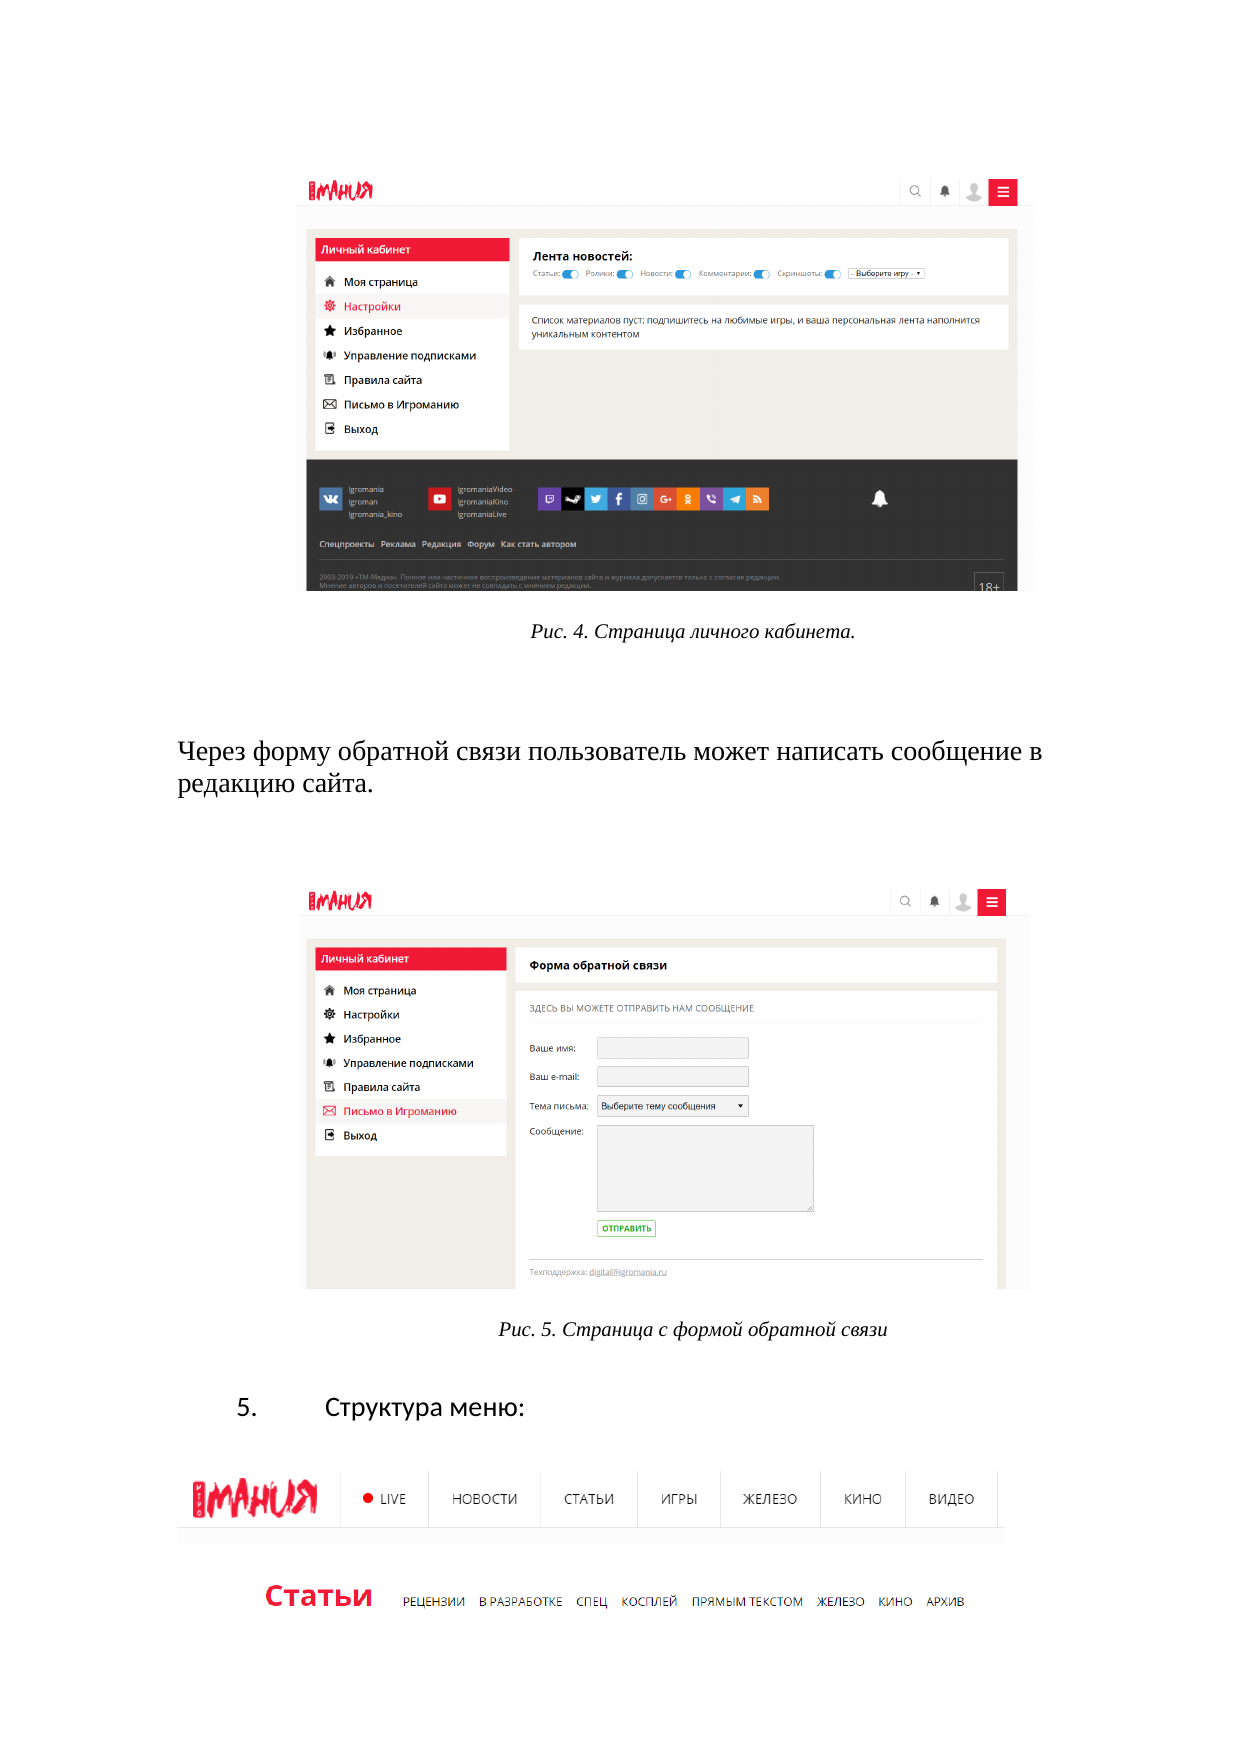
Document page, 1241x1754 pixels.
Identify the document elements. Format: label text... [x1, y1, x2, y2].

text Рис. 4. Страница личного кабинета. [236, 619, 1152, 643]
text Рис. 5. Страница с формой обратной связи [236, 1317, 1152, 1341]
picture [299, 889, 1030, 1289]
text Через форму обратной связи пользователь может написать сообщение в редакцию сайта. [177, 734, 1152, 799]
picture [177, 1471, 1005, 1544]
text 5. Структура меню: [236, 1389, 1152, 1424]
picture [258, 1562, 1071, 1628]
picture [295, 179, 1034, 591]
